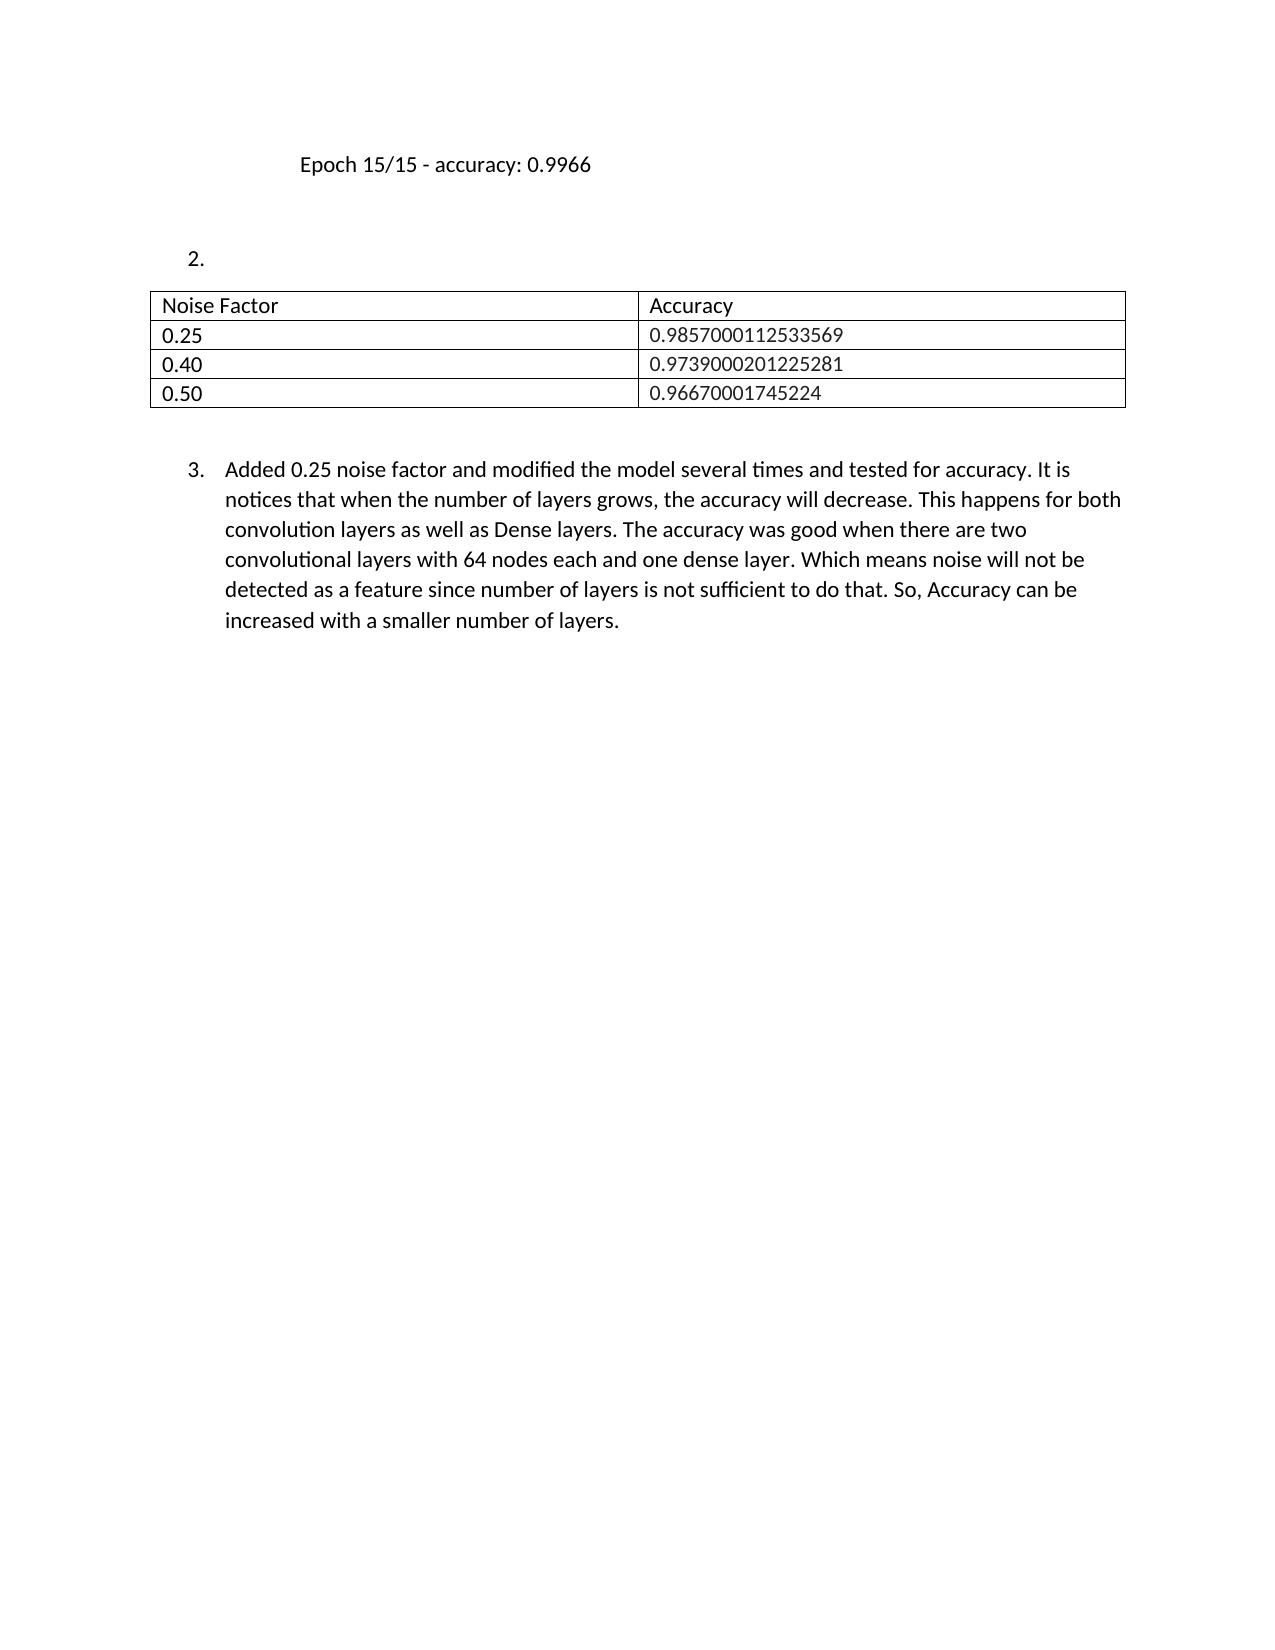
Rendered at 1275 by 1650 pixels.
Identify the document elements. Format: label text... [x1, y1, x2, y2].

table_cell 0.25 [151, 321, 638, 349]
table_header Noise Factor [151, 292, 638, 320]
table_cell 0.9739000201225281 [639, 350, 1125, 378]
table_header Accuracy [639, 292, 1125, 320]
list Added 0.25 noise factor and modified the model several times and tested for accuracy. It is notices that when the number of layers grows, the accuracy will decrease. This happens for both convolution layers as well as Dense layers. The accuracy was good when there are two convolutional layers with 64 nodes each and one dense layer. Which means noise will not be detected as a feature since number of layers is not sufficient to do that. So, Accuracy can be increased with a smaller number of layers. [187, 455, 1125, 634]
table_cell 0.50 [151, 379, 638, 407]
table_cell 0.40 [151, 350, 638, 378]
text Epoch 15/15 - accuracy: 0.9966 [300, 150, 1125, 178]
table_cell 0.96670001745224 [639, 379, 1125, 407]
table_cell 0.9857000112533569 [639, 321, 1125, 349]
